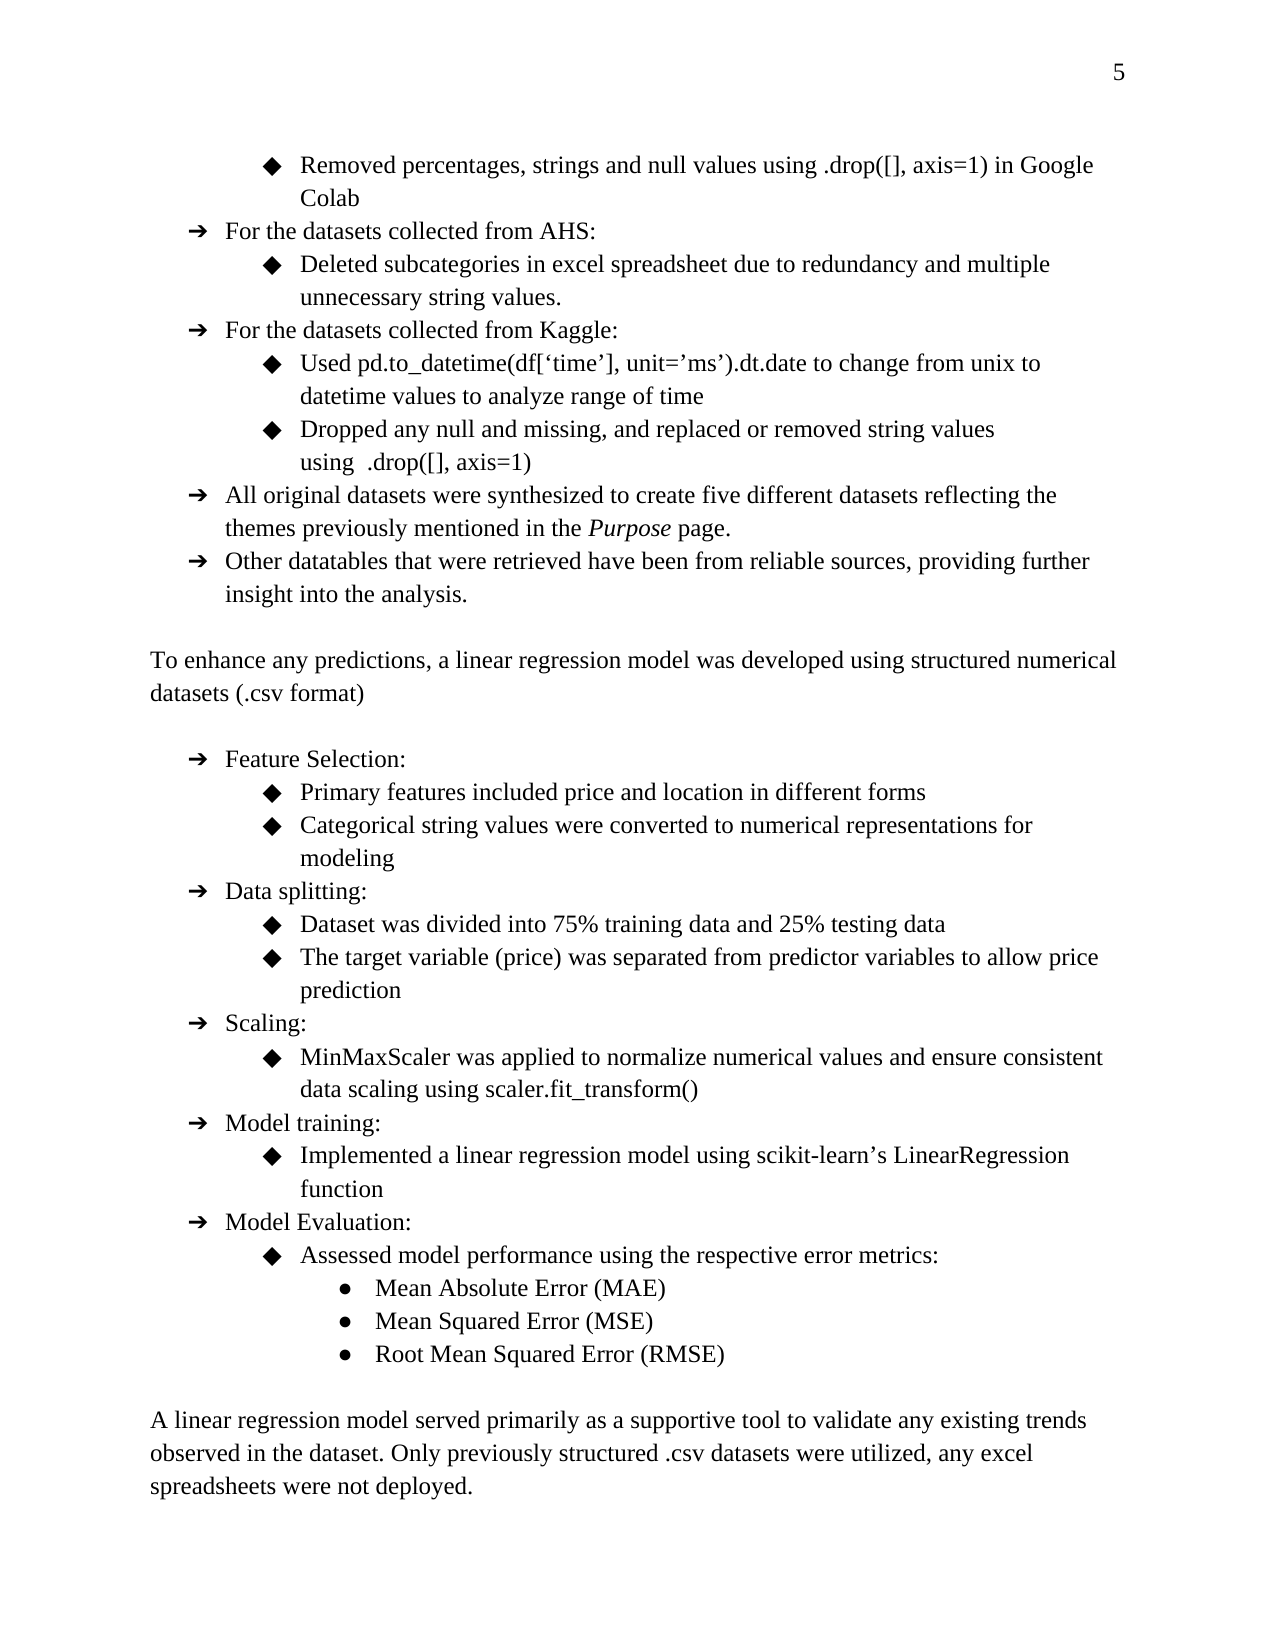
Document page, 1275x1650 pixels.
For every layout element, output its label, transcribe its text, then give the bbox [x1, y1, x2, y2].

text To enhance any predictions, a linear regression model was developed using structured numerical datasets (.csv format) [150, 645, 1125, 707]
list Primary features included price and location in different forms [262, 777, 1125, 806]
list For the datasets collected from AHS: [187, 216, 1125, 245]
list Used pd.to_datetime(df[‘time’], unit=’ms’).dt.date to change from unix to datetime values to analyze range of time [262, 348, 1125, 410]
list Dataset was divided into 75% training data and 25% testing data [262, 909, 1125, 938]
list Mean Absolute Error (MAE) [337, 1273, 1125, 1301]
list MinMaxScaler was applied to normalize numerical values and ensure consistent data scaling using scaler.fit_transform() [262, 1042, 1125, 1103]
list The target variable (price) was separated from predictor variables to allow price prediction [262, 942, 1125, 1004]
list Removed percentages, strings and null values using .drop([], axis=1) in Google Colab [262, 150, 1125, 212]
list Model Evaluation: [187, 1207, 1125, 1235]
list Mean Squared Error (MSE) [337, 1306, 1125, 1334]
list Data splitting: [187, 876, 1125, 905]
list Assessed model performance using the respective error metrics: [262, 1240, 1125, 1268]
list For the datasets collected from Kaggle: [187, 315, 1125, 344]
list Categorical string values were converted to numerical representations for modeling [262, 810, 1125, 872]
list Other datatables that were retrieved have been from reliable sources, providing further insight into the analysis. [187, 546, 1125, 608]
list Implemented a linear regression model using scikit-learn’s LinearRegression function [262, 1141, 1125, 1202]
list All original datasets were synthesized to create five different datasets reflecting the themes previously mentioned in the Purpose page. [187, 480, 1125, 542]
text A linear regression model served primarily as a supportive tool to validate any existing trends observed in the dataset. Only previously structured .csv datasets were utilized, any excel spreadsheets were not deployed. [150, 1405, 1125, 1499]
list Root Mean Squared Error (RMSE) [337, 1339, 1125, 1367]
list Dropped any null and missing, and replaced or removed string values using .drop([], axis=1) [262, 414, 1125, 476]
list Deleted subcategories in excel spreadsheet due to redundancy and multiple unnecessary string values. [262, 249, 1125, 311]
list Model training: [187, 1108, 1125, 1136]
list Scaling: [187, 1008, 1125, 1037]
list Feature Selection: [187, 744, 1125, 773]
